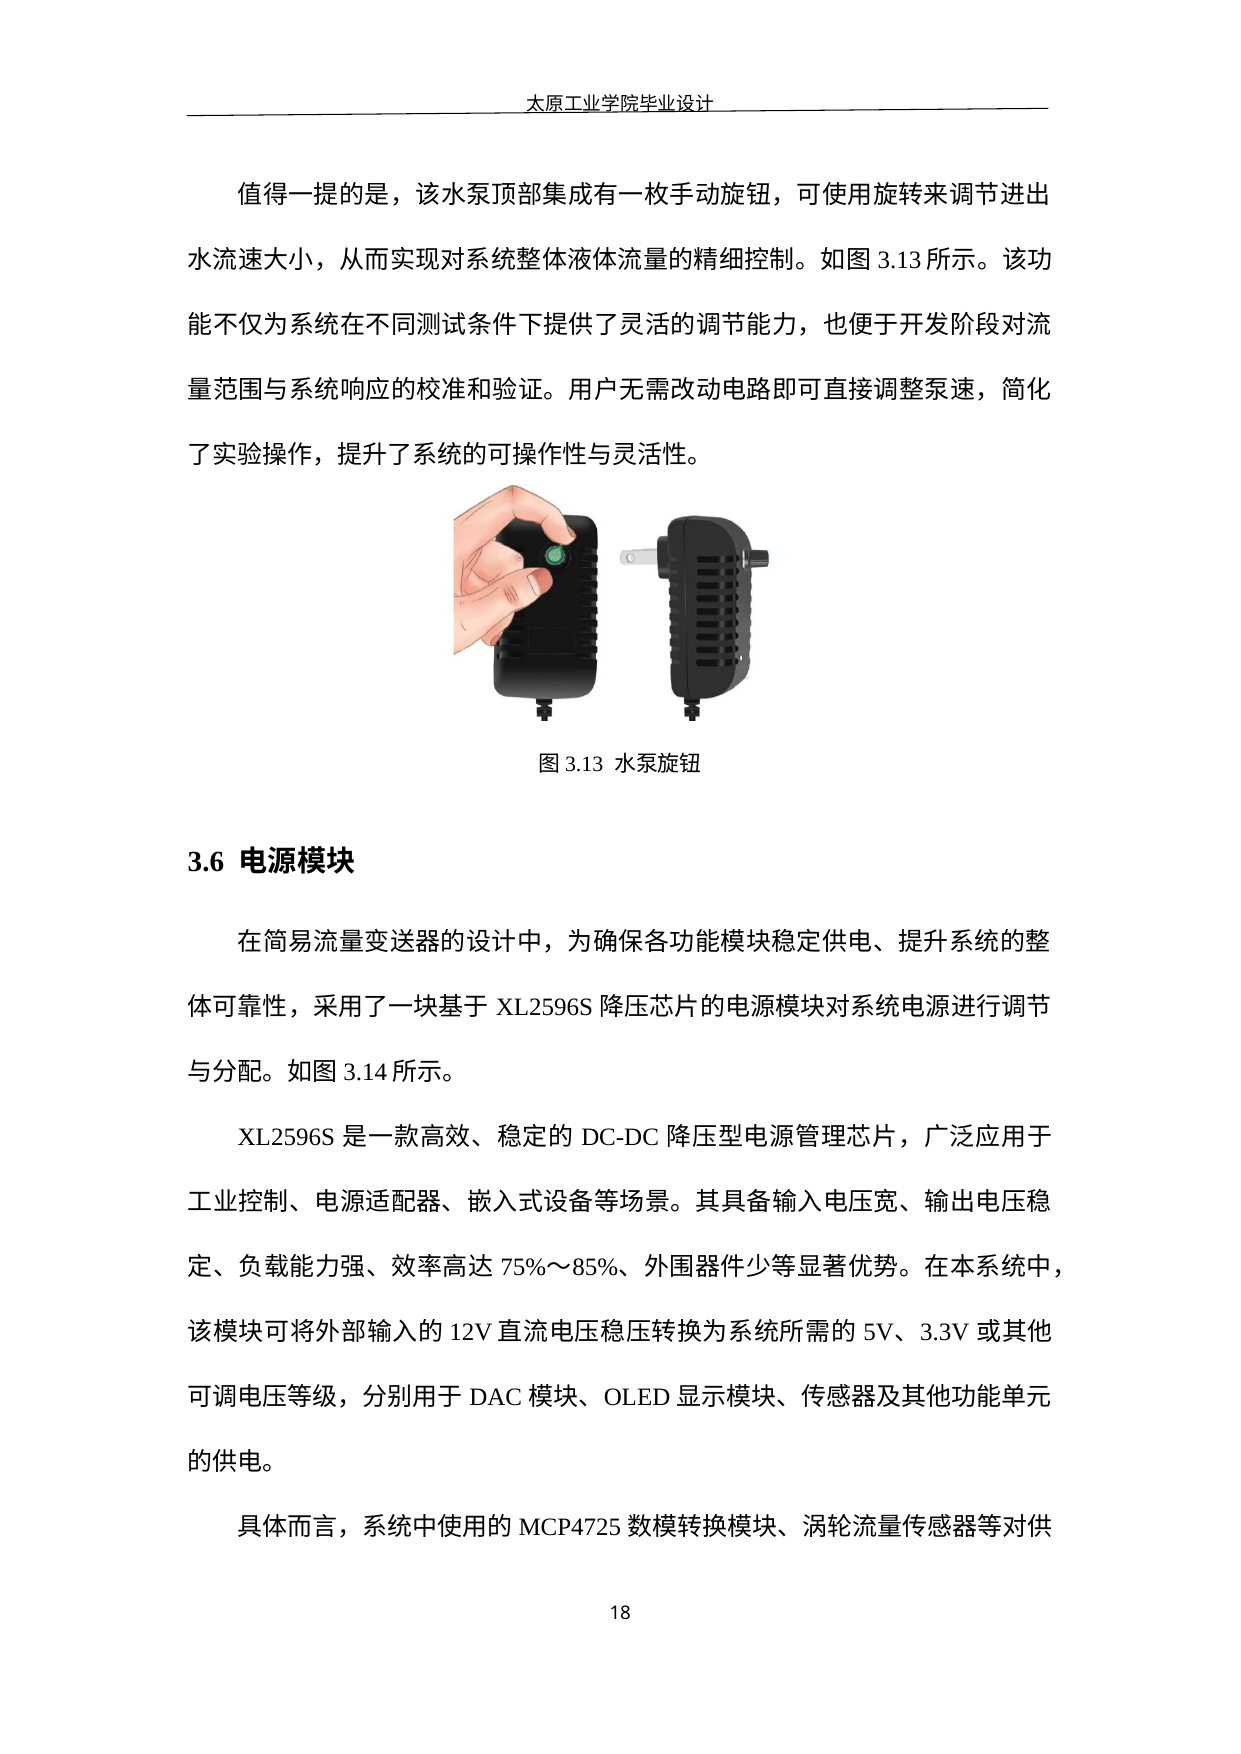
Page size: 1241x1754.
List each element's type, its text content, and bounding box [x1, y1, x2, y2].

picture [453, 484, 784, 721]
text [187, 1492, 1053, 1557]
subtitle 电源模块 [187, 501, 1053, 891]
text XL2596S 是一款高效、稳定的 DC-DC 降压型电源管理芯片，广泛应用于工业控制、电源适配器、嵌入式设备等场景。其具备输入电压宽、输出电压稳定、负载能力强、效率高达 75%～85%、外围器件少等显著优势。在本系统中，该模块可将外部输入的12V直流电压稳压转换为系统所需的 5V、3.3V 或其他可调电压等级，分别用于 DAC 模块、OLED 显示模块、传感器及其他功能单元的供电。 [187, 1102, 1053, 1492]
